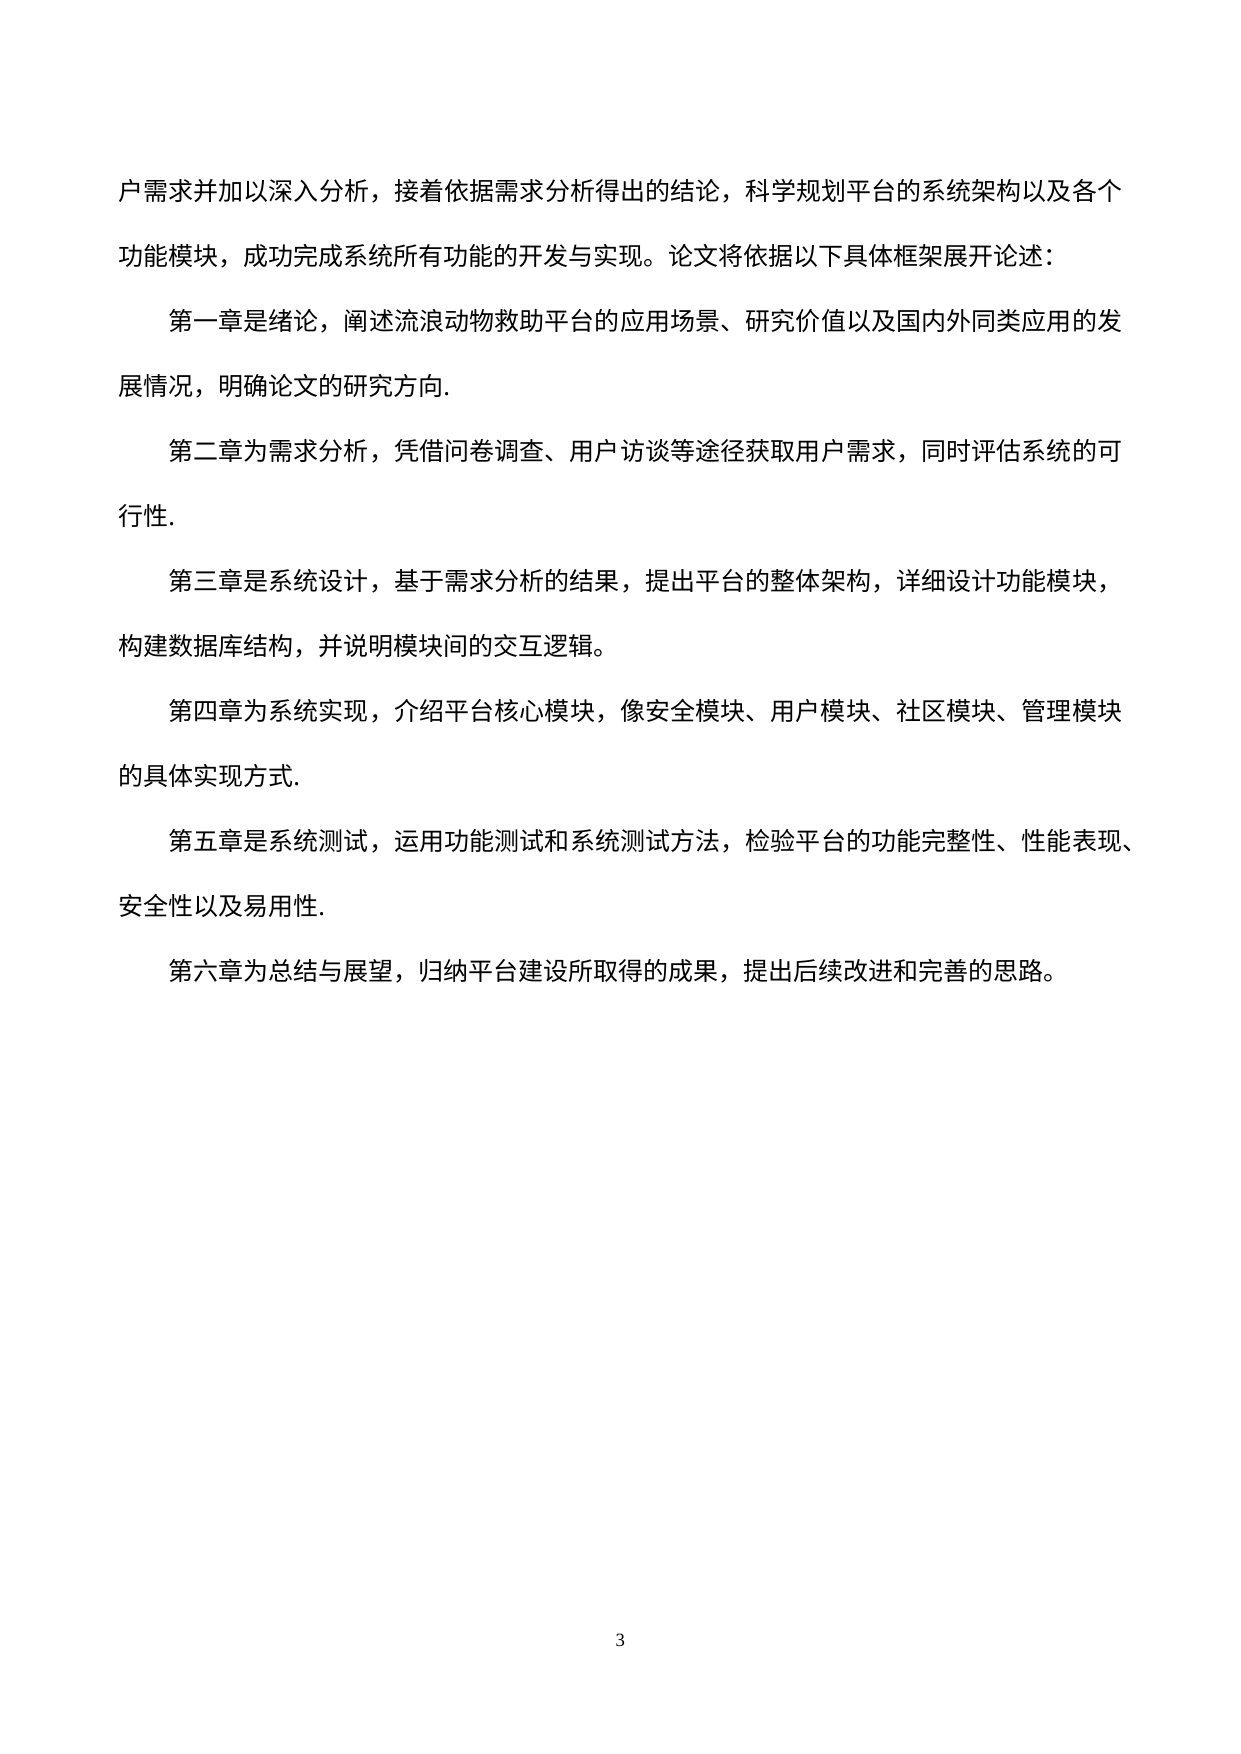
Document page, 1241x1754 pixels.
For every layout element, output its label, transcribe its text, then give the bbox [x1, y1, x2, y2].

text 第三章是系统设计，基于需求分析的结果，提出平台的整体架构，详细设计功能模块，构建数据库结构，并说明模块间的交互逻辑。 [118, 547, 1122, 677]
text 第五章是系统测试，运用功能测试和系统测试方法，检验平台的功能完整性、性能表现、安全性以及易用性. [118, 807, 1122, 937]
text 第一章是绪论，阐述流浪动物救助平台的应用场景、研究价值以及国内外同类应用的发展情况，明确论文的研究方向. [118, 287, 1122, 417]
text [118, 157, 1122, 287]
text 第六章为总结与展望，归纳平台建设所取得的成果，提出后续改进和完善的思路。 [118, 937, 1122, 1002]
text 第四章为系统实现，介绍平台核心模块，像安全模块、用户模块、社区模块、管理模块的具体实现方式. [118, 677, 1122, 807]
text 第二章为需求分析，凭借问卷调查、用户访谈等途径获取用户需求，同时评估系统的可行性. [118, 417, 1122, 547]
